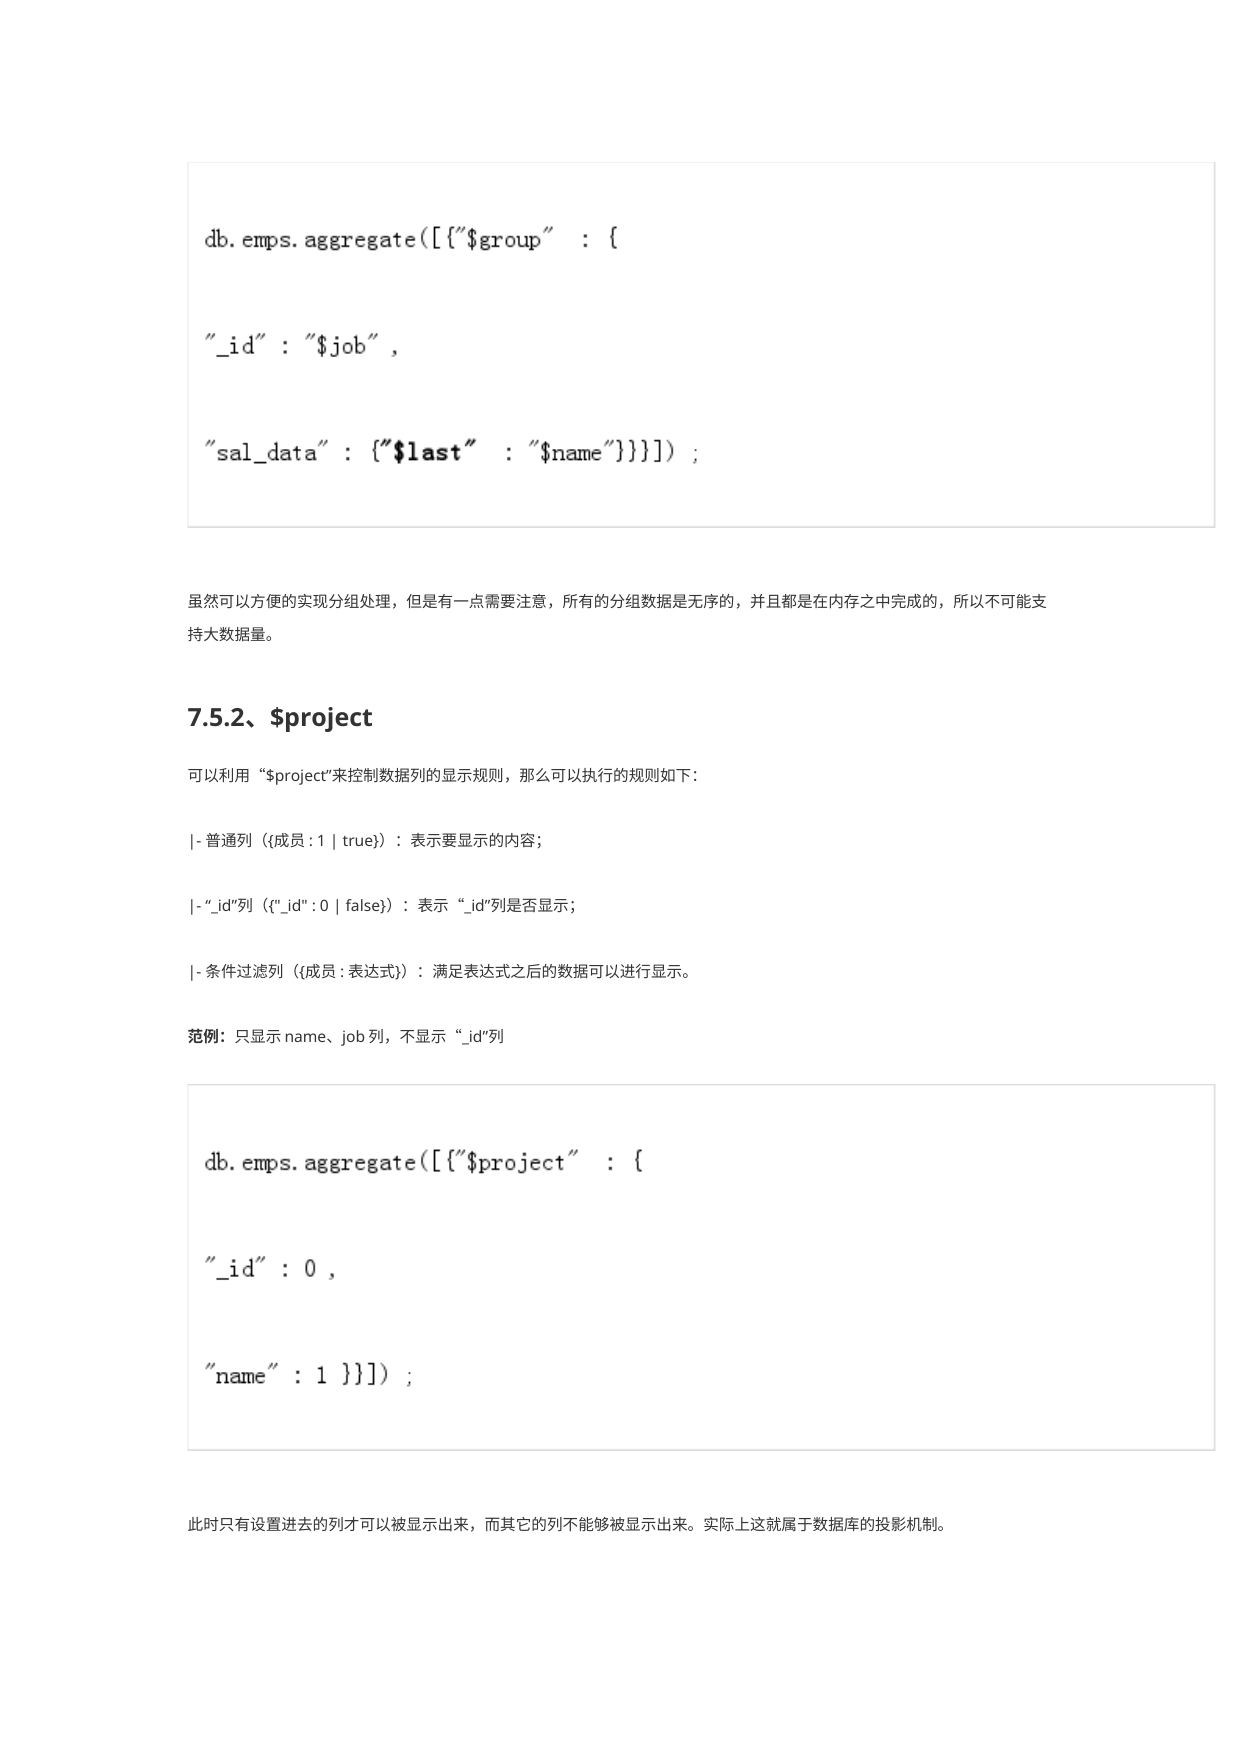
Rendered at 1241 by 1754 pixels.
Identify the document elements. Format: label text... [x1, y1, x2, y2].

picture [187, 162, 1222, 528]
text 范例：只显示name、job列，不显示“_id”列 [187, 1019, 1053, 1052]
text 虽然可以方便的实现分组处理，但是有一点需要注意，所有的分组数据是无序的，并且都是在内存之中完成的，所以不可能支持大数据量。 [187, 585, 1053, 650]
picture [187, 1084, 1222, 1451]
text |- “_id”列（{"_id" : 0 | false}）：表示“_id”列是否显示； [187, 889, 1053, 921]
text |- 普通列（{成员 : 1 | true}）：表示要显示的内容； [187, 823, 1053, 856]
subtitle 7.5.2、$project [187, 683, 1053, 748]
text 可以利用“$project”来控制数据列的显示规则，那么可以执行的规则如下： [187, 758, 1053, 791]
text |- 条件过滤列（{成员 : 表达式}）：满足表达式之后的数据可以进行显示。 [187, 954, 1053, 986]
text 此时只有设置进去的列才可以被显示出来，而其它的列不能够被显示出来。实际上这就属于数据库的投影机制。 [187, 1507, 1053, 1540]
